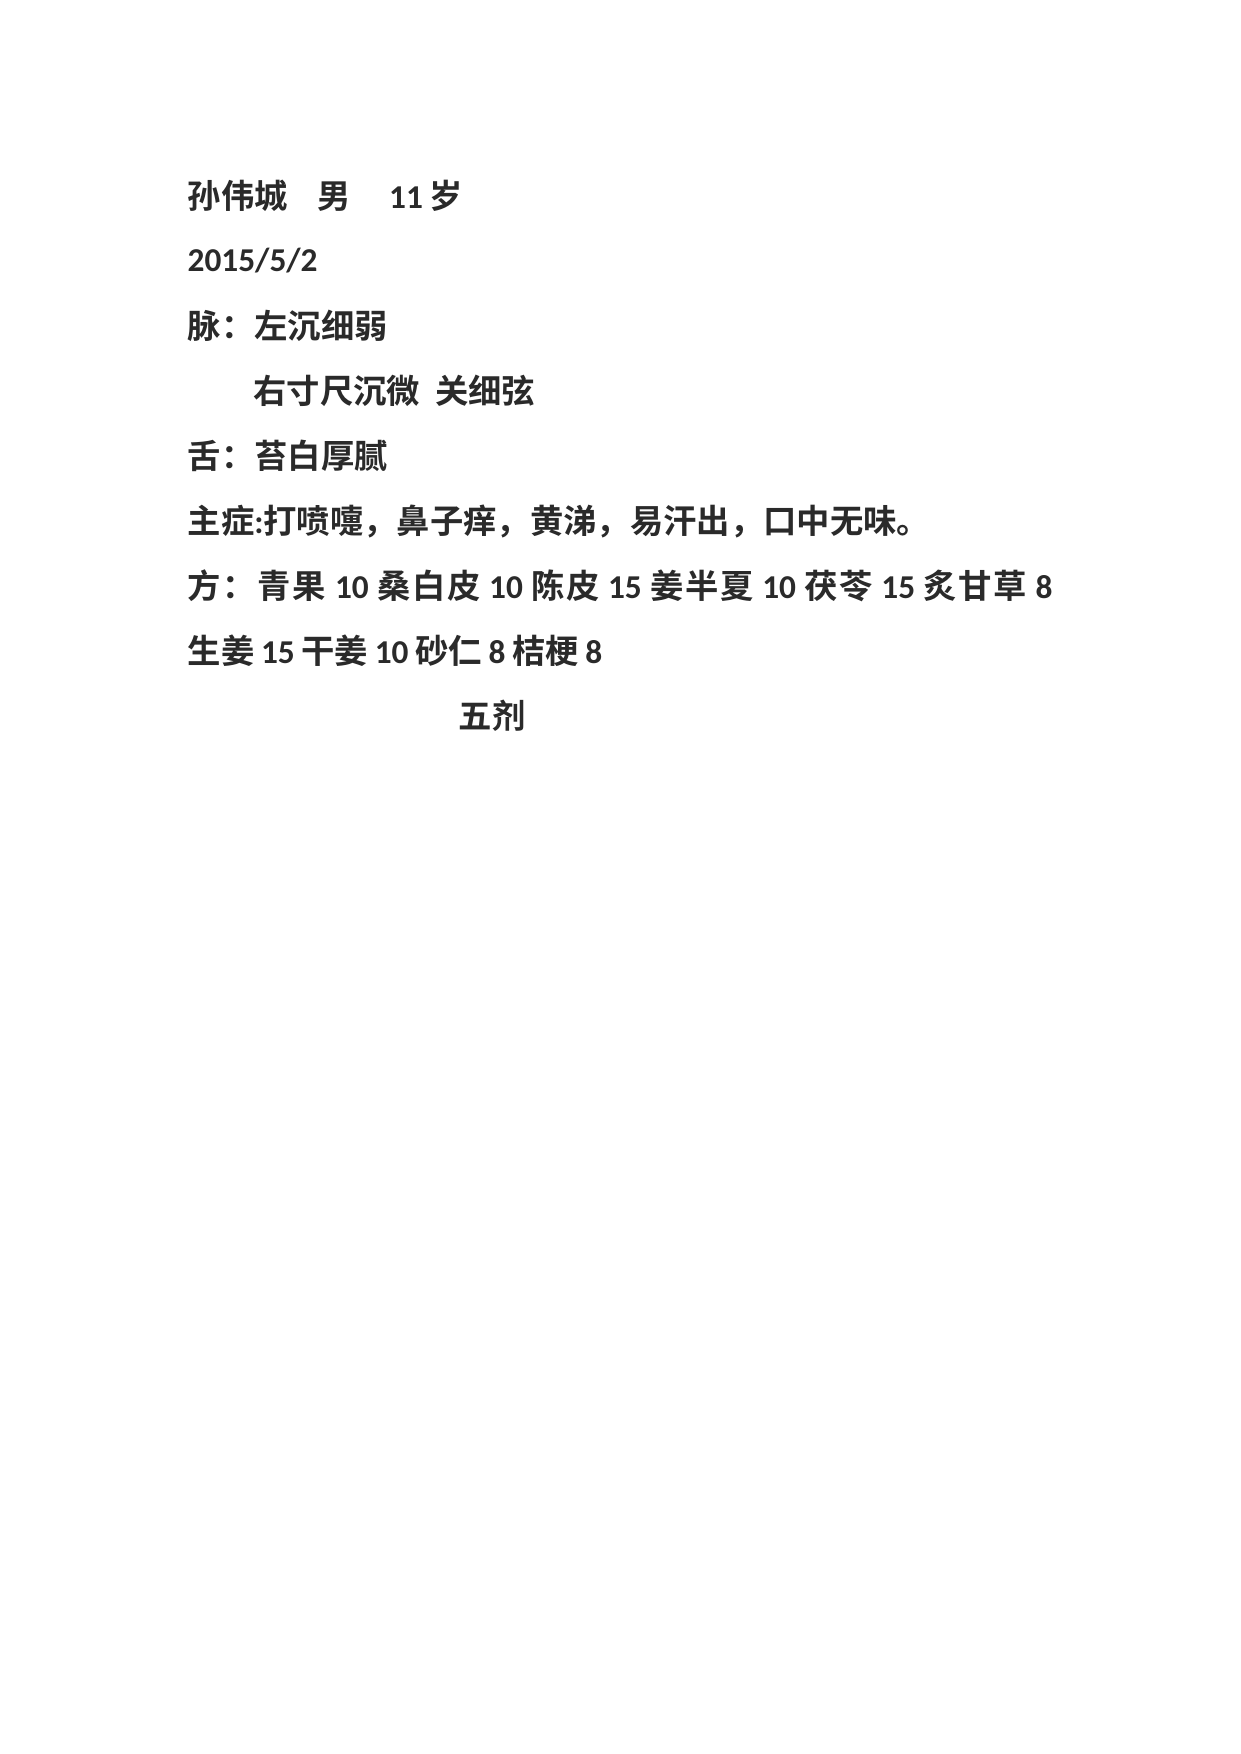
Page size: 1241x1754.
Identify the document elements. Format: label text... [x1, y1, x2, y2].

text 五剂 [187, 682, 1053, 747]
text 孙伟城 男 11岁 [187, 162, 1053, 227]
text 右寸尺沉微 关细弦 [187, 357, 1053, 422]
text 2015/5/2 [187, 227, 1053, 292]
text 主症:打喷嚏，鼻子痒，黄涕，易汗出，口中无味。 [187, 487, 1053, 552]
text 舌：苔白厚腻 [187, 422, 1053, 487]
text 方：青果10桑白皮10陈皮15姜半夏10茯苓15炙甘草8生姜15干姜10砂仁8桔梗8 [187, 552, 1053, 682]
text 脉：左沉细弱 [187, 292, 1053, 357]
